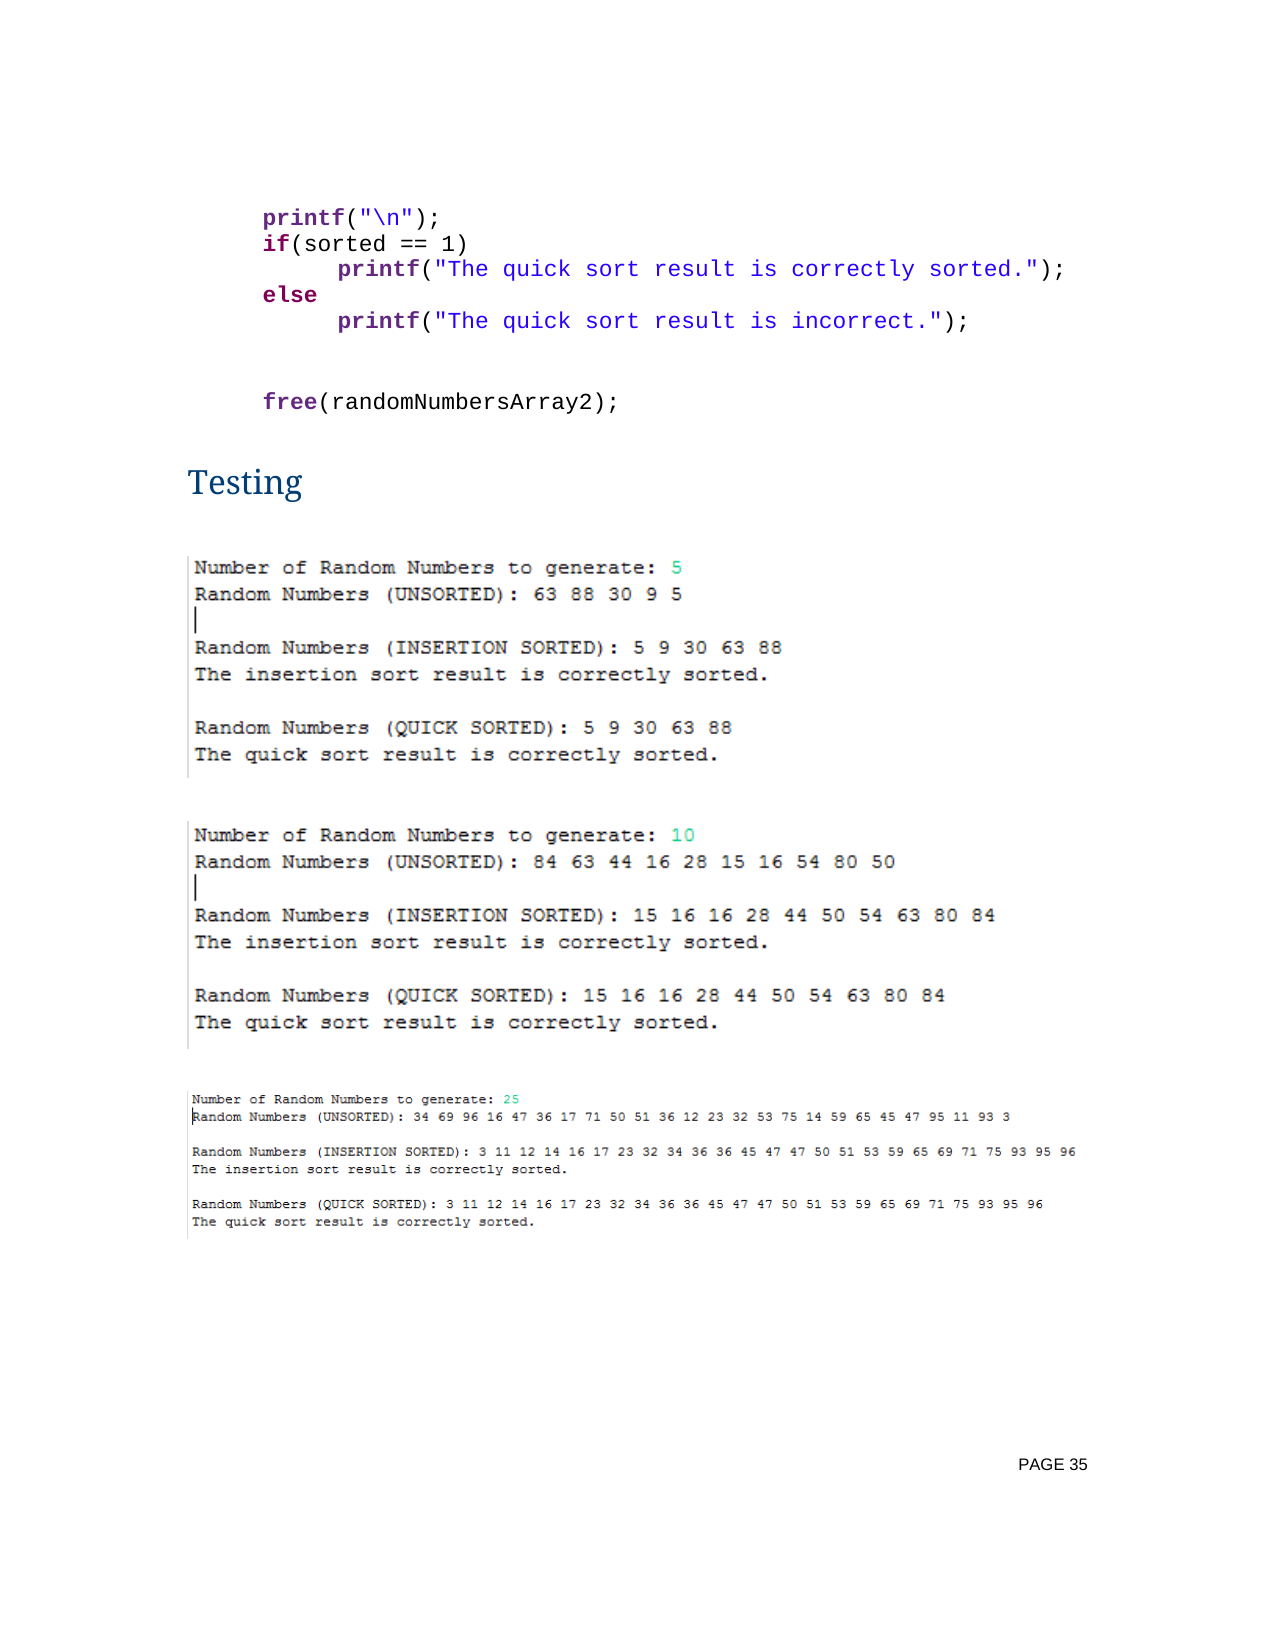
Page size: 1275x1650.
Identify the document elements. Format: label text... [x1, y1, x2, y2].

text free(randomNumbersArray2); [187, 391, 1087, 417]
text else [187, 284, 1087, 310]
picture [187, 556, 794, 778]
subtitle Testing [187, 459, 1087, 504]
picture [187, 821, 1025, 1049]
text printf("\n"); [187, 206, 1087, 232]
picture [187, 1091, 1088, 1239]
text printf("The quick sort result is correctly sorted."); [187, 258, 1087, 284]
text printf("The quick sort result is incorrect."); [187, 310, 1087, 336]
text if(sorted == 1) [187, 232, 1087, 258]
